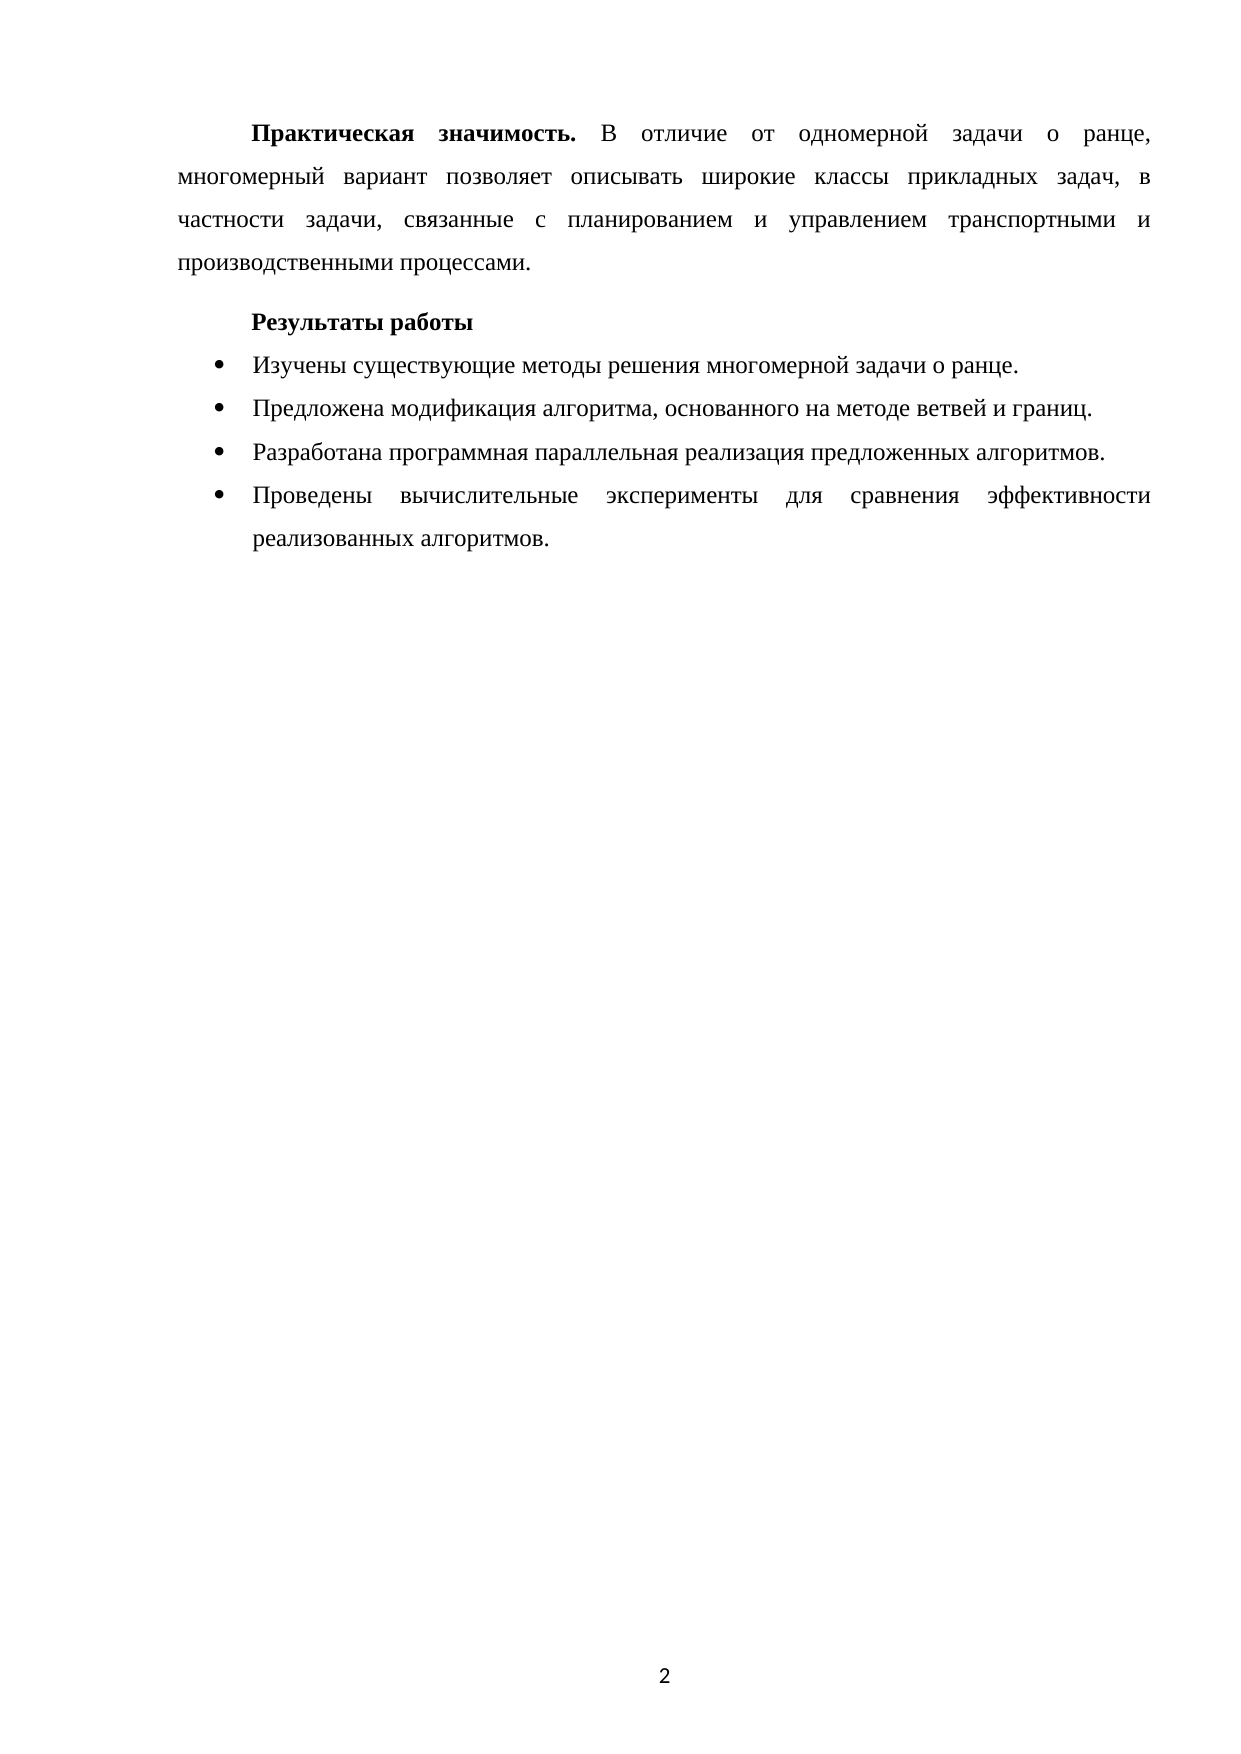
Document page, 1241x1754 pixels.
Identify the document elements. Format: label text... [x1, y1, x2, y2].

list Результаты работы [177, 307, 1152, 336]
list Проведены вычислительные эксперименты для сравнения эффективности реализованных алгоритмов. [215, 480, 1152, 552]
list Изучены существующие методы решения многомерной задачи о ранце. [215, 350, 1152, 379]
list Разработана программная параллельная реализация предложенных алгоритмов. [215, 437, 1152, 465]
text Практическая значимость. В отличие от одномерной задачи о ранце, многомерный вариант позволяет описывать широкие классы прикладных задач, в частности задачи, связанные с планированием и управлением транспортными и производственными процессами. [177, 118, 1152, 276]
list Предложена модификация алгоритма, основанного на методе ветвей и границ. [215, 393, 1152, 422]
